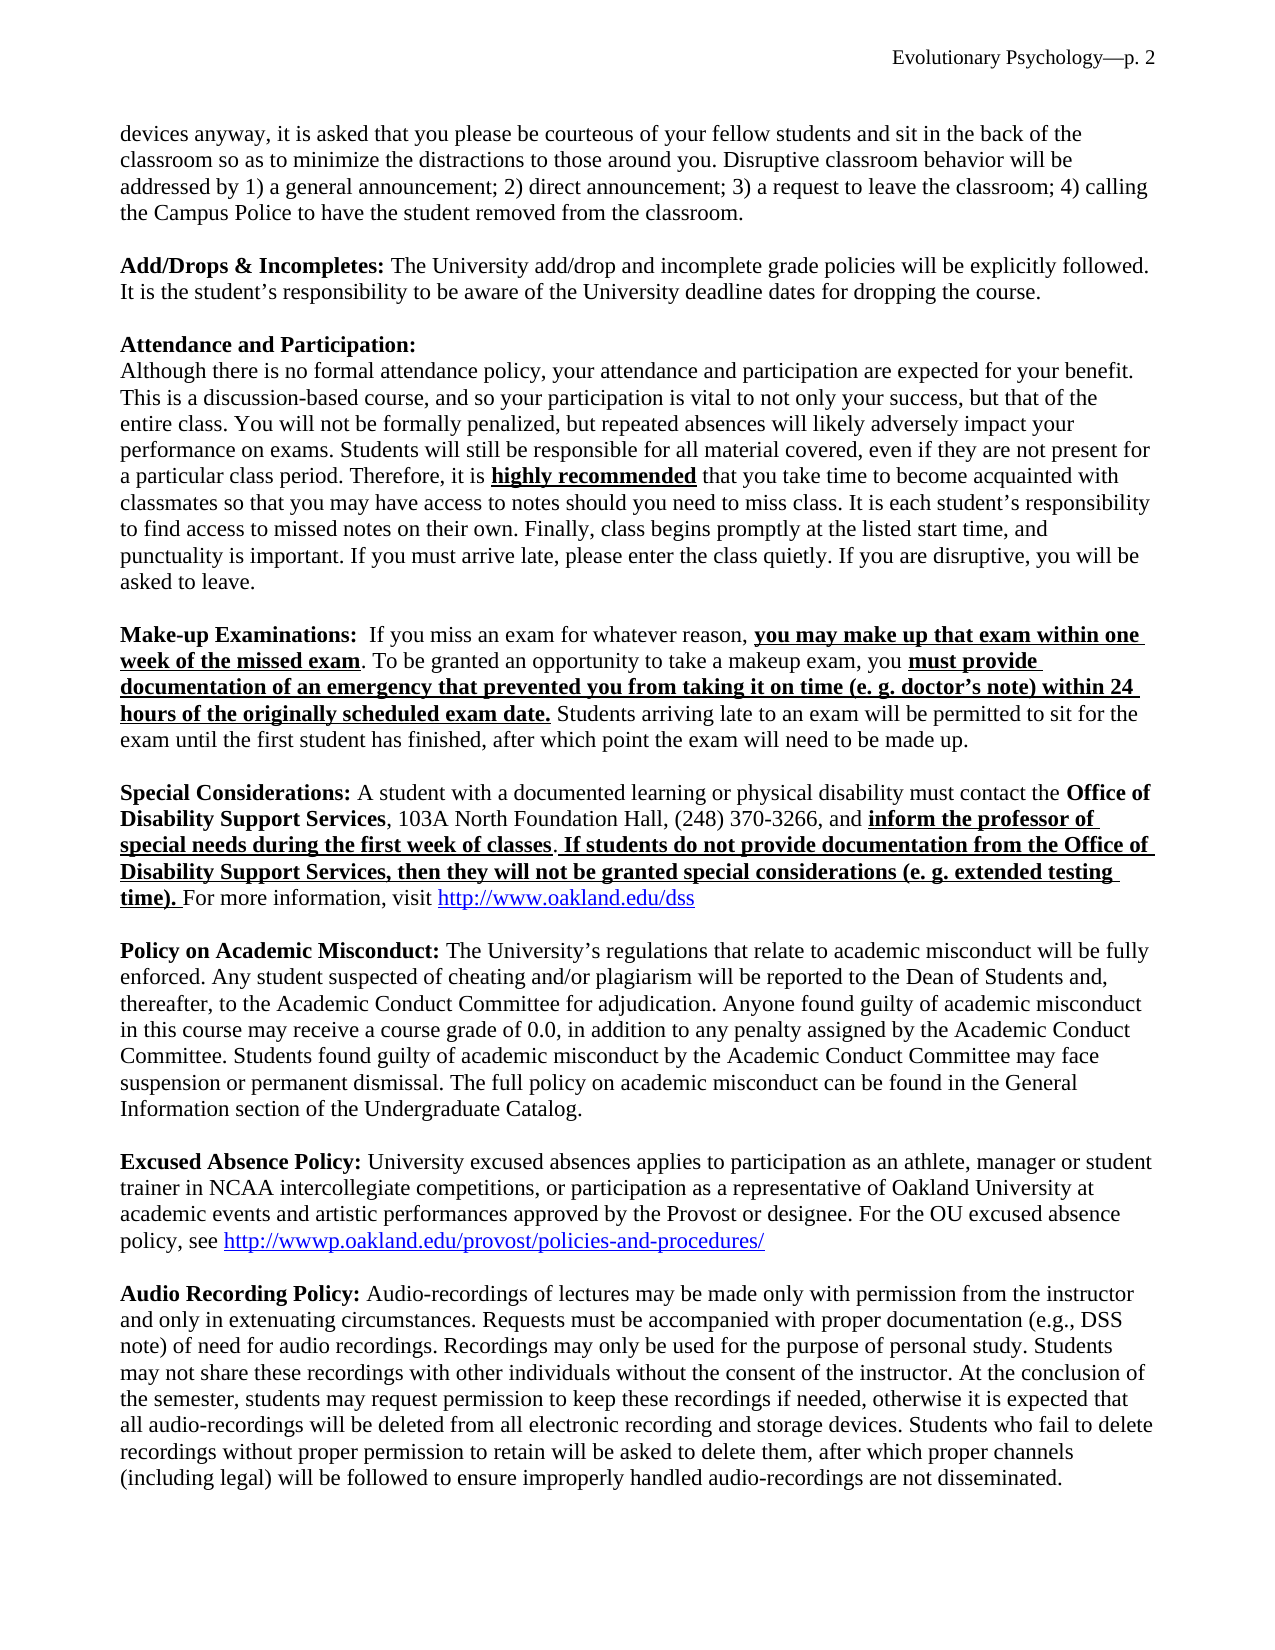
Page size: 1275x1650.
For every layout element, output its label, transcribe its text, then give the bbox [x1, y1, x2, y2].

text Add/Drops & Incompletes: The University add/drop and incomplete grade policies will be explicitly followed. It is the student’s responsibility to be aware of the University deadline dates for dropping the course. [120, 252, 1155, 304]
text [120, 120, 1155, 225]
text Make-up Examinations: If you miss an exam for whatever reason, you may make up that exam within one week of the missed exam. To be granted an opportunity to take a makeup exam, you must provide documentation of an emergency that prevented you from taking it on time (e. g. doctor’s note) within 24 hours of the originally scheduled exam date. Students arriving late to an exam will be permitted to sit for the exam until the first student has finished, after which point the exam will need to be made up. [120, 621, 1155, 752]
text Audio Recording Policy: Audio-recordings of lectures may be made only with permission from the instructor and only in extenuating circumstances. Requests must be accompanied with proper documentation (e.g., DSS note) of need for audio recordings. Recordings may only be used for the purpose of personal study. Students may not share these recordings with other individuals without the consent of the instructor. At the conclusion of the semester, students may request permission to keep these recordings if needed, otherwise it is expected that all audio-recordings will be deleted from all electronic recording and storage devices. Students who fail to delete recordings without proper permission to retain will be asked to delete them, after which proper channels (including legal) will be followed to ensure improperly handled audio-recordings are not disseminated. [120, 1279, 1155, 1490]
text Although there is no formal attendance policy, your attendance and participation are expected for your benefit. This is a discussion-based course, and so your participation is vital to not only your success, but that of the entire class. You will not be formally penalized, but repeated absences will likely adversely impact your performance on exams. Students will still be responsible for all material covered, even if they are not present for a particular class period. Therefore, it is highly recommended that you take time to become acquainted with classmates so that you may have access to notes should you need to miss class. It is each student’s responsibility to find access to missed notes on their own. Finally, class begins promptly at the listed start time, and punctuality is important. If you must arrive late, please enter the class quietly. If you are disruptive, you will be asked to leave. [120, 357, 1155, 594]
text Attendance and Participation: [120, 331, 1155, 357]
text Excused Absence Policy: University excused absences applies to participation as an athlete, manager or student trainer in NCAA intercollegiate competitions, or participation as a representative of Oakland University at academic events and artistic performances approved by the Provost or designee. For the OU excused absence policy, see http://wwwp.oakland.edu/provost/policies-and-procedures/ [120, 1148, 1155, 1253]
text Special Considerations: A student with a documented learning or physical disability must contact the Office of Disability Support Services, 103A North Foundation Hall, (248) 370-3266, and inform the professor of special needs during the first week of classes. If students do not provide documentation from the Office of Disability Support Services, then they will not be granted special considerations (e. g. extended testing time). For more information, visit http://www.oakland.edu/dss [82, 779, 1155, 911]
text Policy on Academic Misconduct: The University’s regulations that relate to academic misconduct will be fully enforced. Any student suspected of cheating and/or plagiarism will be reported to the Dean of Students and, thereafter, to the Academic Conduct Committee for adjudication. Anyone found guilty of academic misconduct in this course may receive a course grade of 0.0, in addition to any penalty assigned by the Academic Conduct Committee. Students found guilty of academic misconduct by the Academic Conduct Committee may face suspension or permanent dismissal. The full policy on academic misconduct can be found in the General Information section of the Undergraduate Catalog. [82, 937, 1155, 1121]
